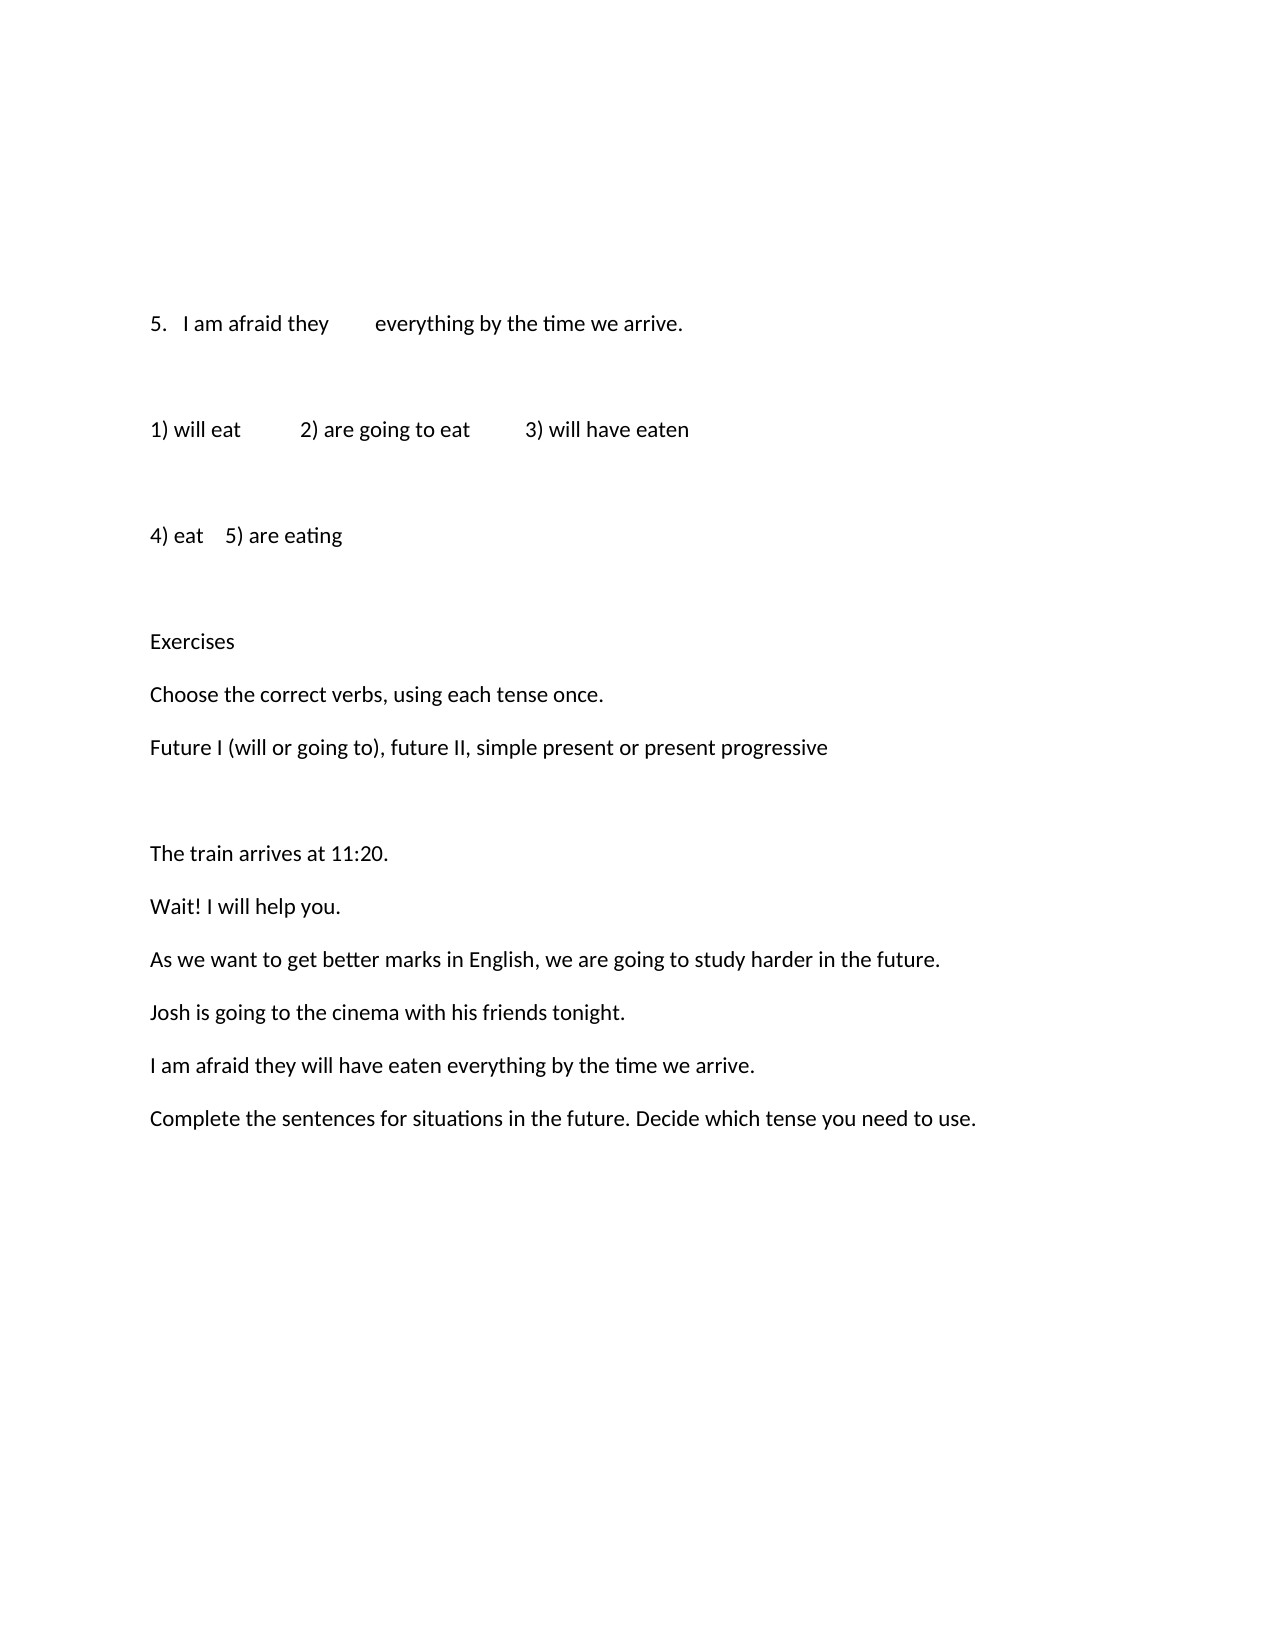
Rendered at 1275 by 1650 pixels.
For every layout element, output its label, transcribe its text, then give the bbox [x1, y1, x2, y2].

text I am afraid they will have eaten everything by the time we arrive. [150, 1051, 1125, 1079]
text Exercises [150, 627, 1125, 655]
text As we want to get better marks in English, we are going to study harder in the future. [150, 945, 1125, 973]
text 5. I am afraid they everything by the time we arrive. [150, 309, 1125, 337]
text Future I (will or going to), future II, simple present or present progressive [150, 733, 1125, 761]
text Wait! I will help you. [150, 892, 1125, 920]
text Josh is going to the cinema with his friends tonight. [150, 998, 1125, 1026]
text 4) eat 5) are eating [150, 521, 1125, 549]
text The train arrives at 11:20. [150, 839, 1125, 867]
text 1) will eat 2) are going to eat 3) will have eaten [150, 415, 1125, 443]
text Complete the sentences for situations in the future. Decide which tense you need to use. [150, 1104, 1125, 1132]
text Choose the correct verbs, using each tense once. [150, 680, 1125, 708]
